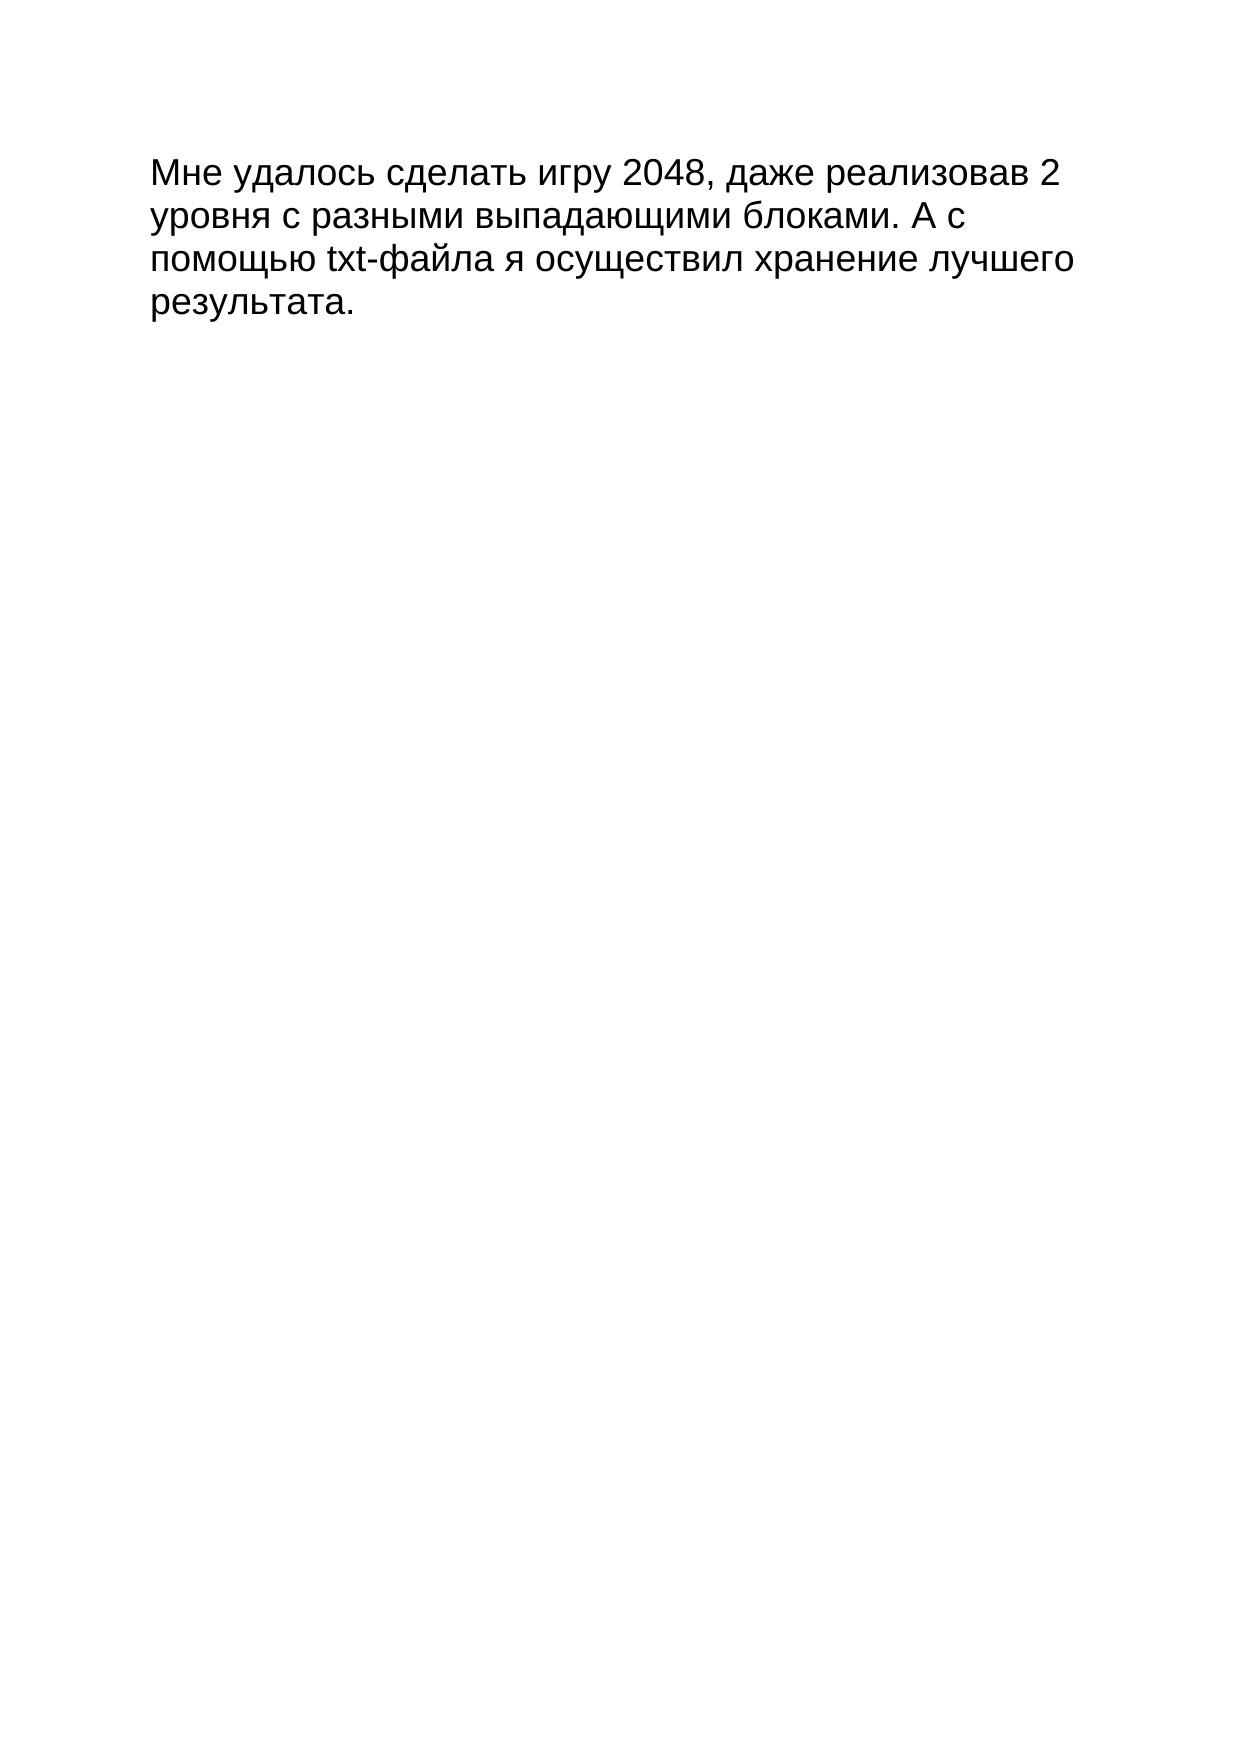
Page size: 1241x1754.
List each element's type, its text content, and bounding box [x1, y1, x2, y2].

text Мне удалось сделать игру 2048, даже реализовав 2 уровня с разными выпадающими блоками. А с помощью txt-файла я осуществил хранение лучшего результата. [150, 150, 1090, 322]
